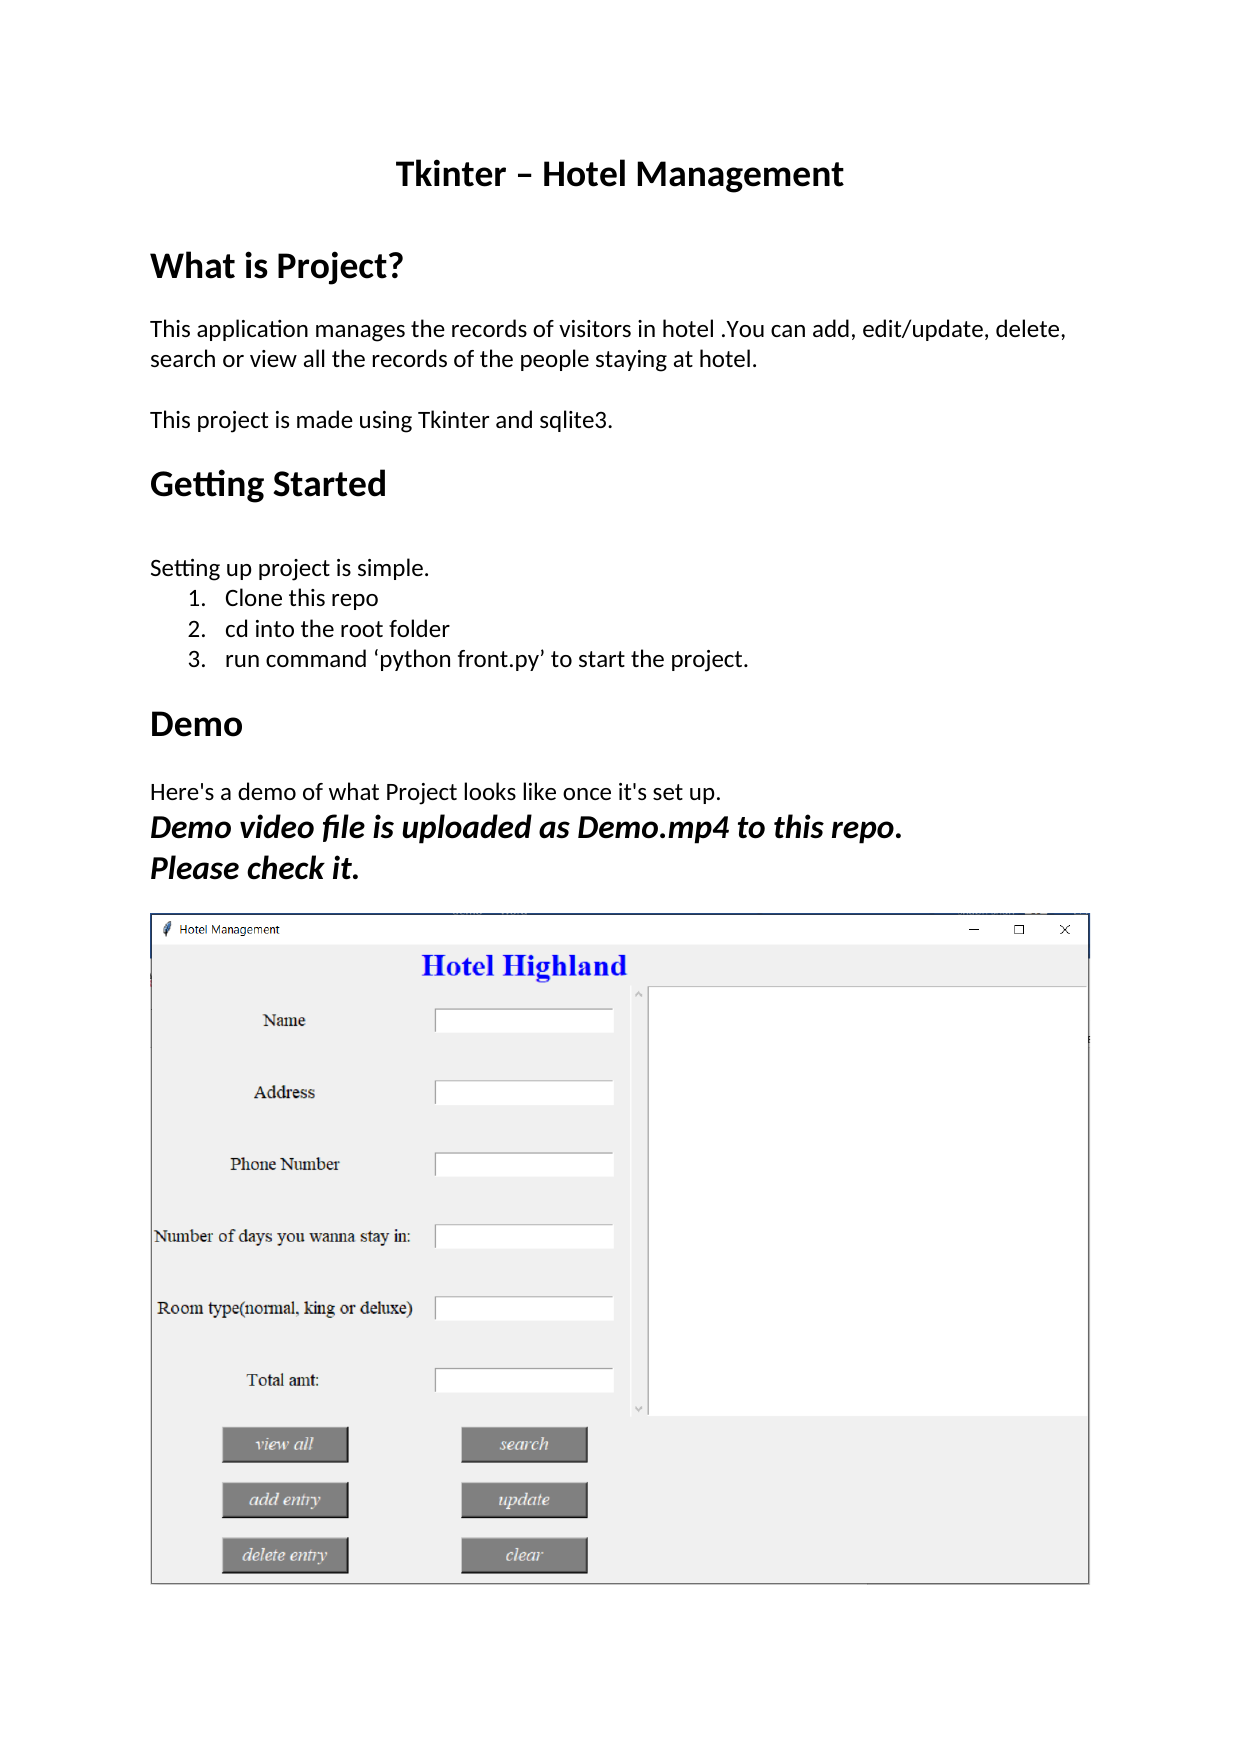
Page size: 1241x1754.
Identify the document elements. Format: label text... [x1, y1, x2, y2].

text Setting up project is simple. [150, 552, 1090, 583]
text This application manages the records of visitors in hotel .You can add, edit/update, delete, search or view all the records of the people staying at hotel. [150, 313, 1090, 374]
text Please check it. [150, 847, 1090, 888]
list run command ‘python front.py’ to start the project. [187, 644, 1090, 674]
text What is Project? [150, 242, 1090, 287]
text Demo video file is uploaded as Demo.mp4 to this repo. [150, 806, 1090, 847]
picture [150, 913, 1091, 1585]
list Clone this repo [187, 583, 1090, 613]
text This project is made using Tkinter and sqlite3. [150, 404, 1090, 435]
text Tkinter – Hotel Management [150, 150, 1090, 196]
text Here's a demo of what Project looks like once it's set up. [150, 776, 1090, 806]
text Demo [150, 699, 1090, 745]
text Getting Started [150, 460, 1090, 506]
list cd into the root folder [187, 613, 1090, 644]
